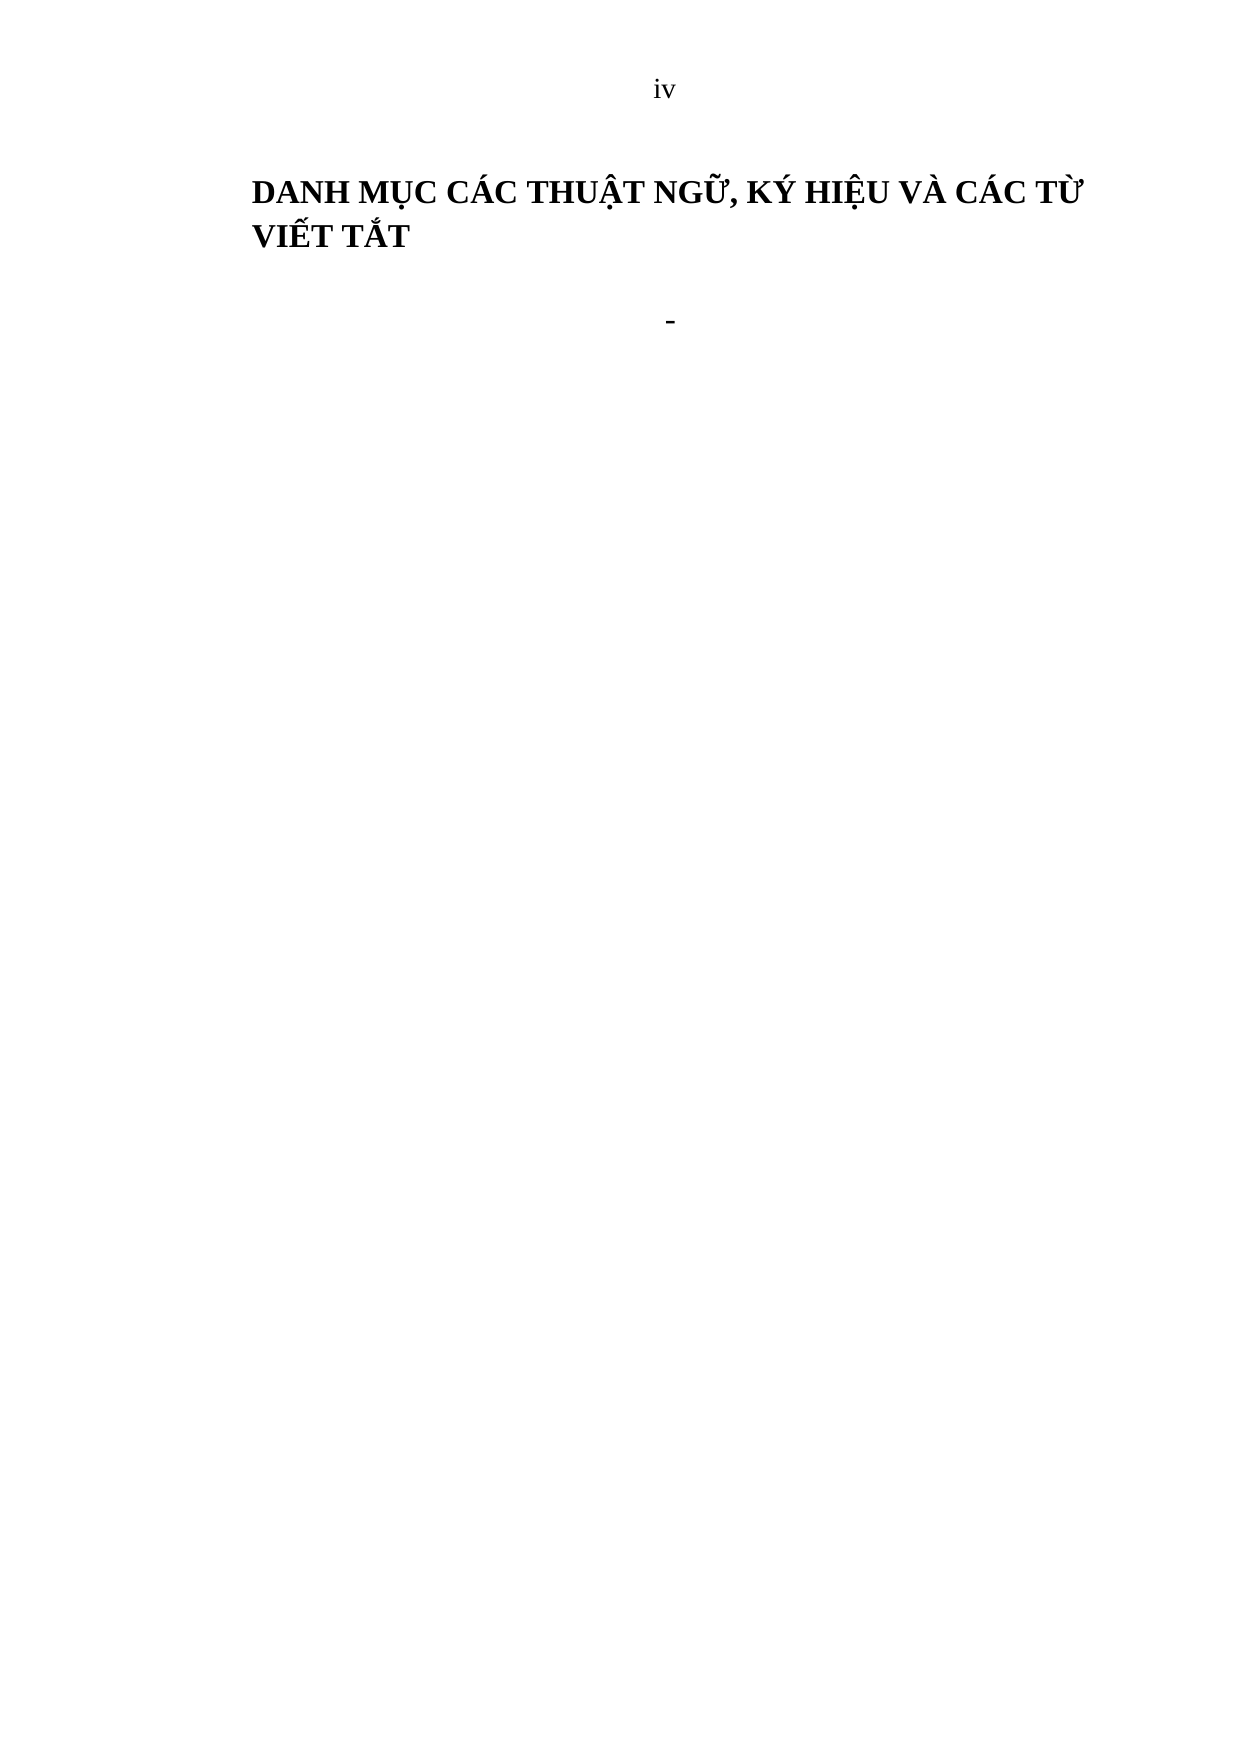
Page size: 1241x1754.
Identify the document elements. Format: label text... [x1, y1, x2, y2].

subtitle DANH MỤC CÁC THUẬT NGỮ, KÝ HIỆU VÀ CÁC TỪ VIẾT TẮT [252, 173, 1122, 255]
